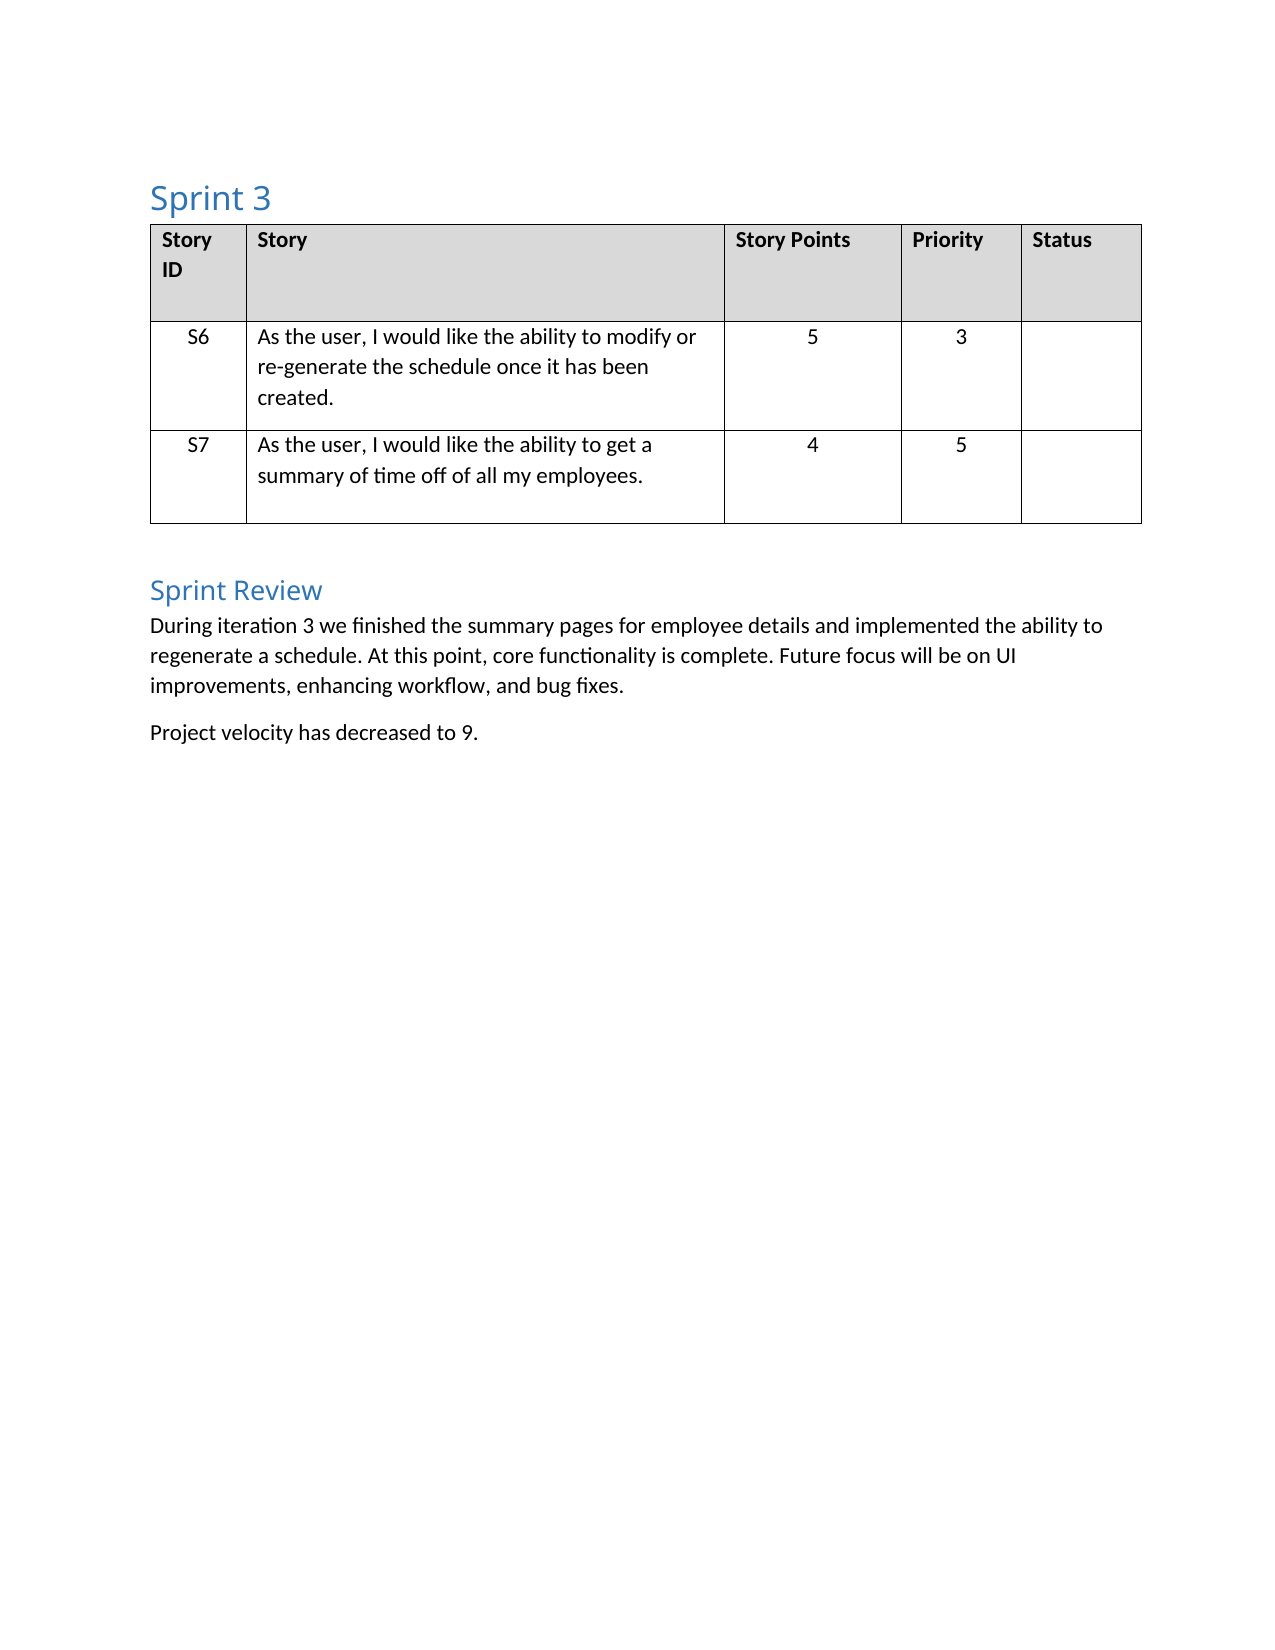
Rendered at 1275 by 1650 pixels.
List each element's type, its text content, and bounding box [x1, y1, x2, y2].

text During iteration 3 we finished the summary pages for employee details and implemented the ability to regenerate a schedule. At this point, core functionality is complete. Future focus will be on UI improvements, enhancing workflow, and bug fixes. [150, 611, 1125, 699]
table_cell [1022, 431, 1141, 523]
table_cell 5 [902, 431, 1021, 523]
table_cell 5 [725, 322, 901, 429]
table_cell As the user, I would like the ability to get a summary of time off of all my employees. [247, 431, 724, 523]
table_header Status [1022, 225, 1141, 321]
table_cell S6 [151, 322, 246, 429]
table_header Priority [902, 225, 1021, 321]
subtitle Sprint Review [150, 571, 1125, 608]
table_cell S7 [151, 431, 246, 523]
table_header Story ID [151, 225, 246, 321]
table_cell 4 [725, 431, 901, 523]
subtitle Sprint 3 [150, 175, 1125, 220]
table_cell [1022, 322, 1141, 429]
table_header Story [247, 225, 724, 321]
table_cell 3 [902, 322, 1021, 429]
text Project velocity has decreased to 9. [150, 718, 1125, 746]
table_cell As the user, I would like the ability to modify or re-generate the schedule once it has been created. [247, 322, 724, 429]
table_header Story Points [725, 225, 901, 321]
